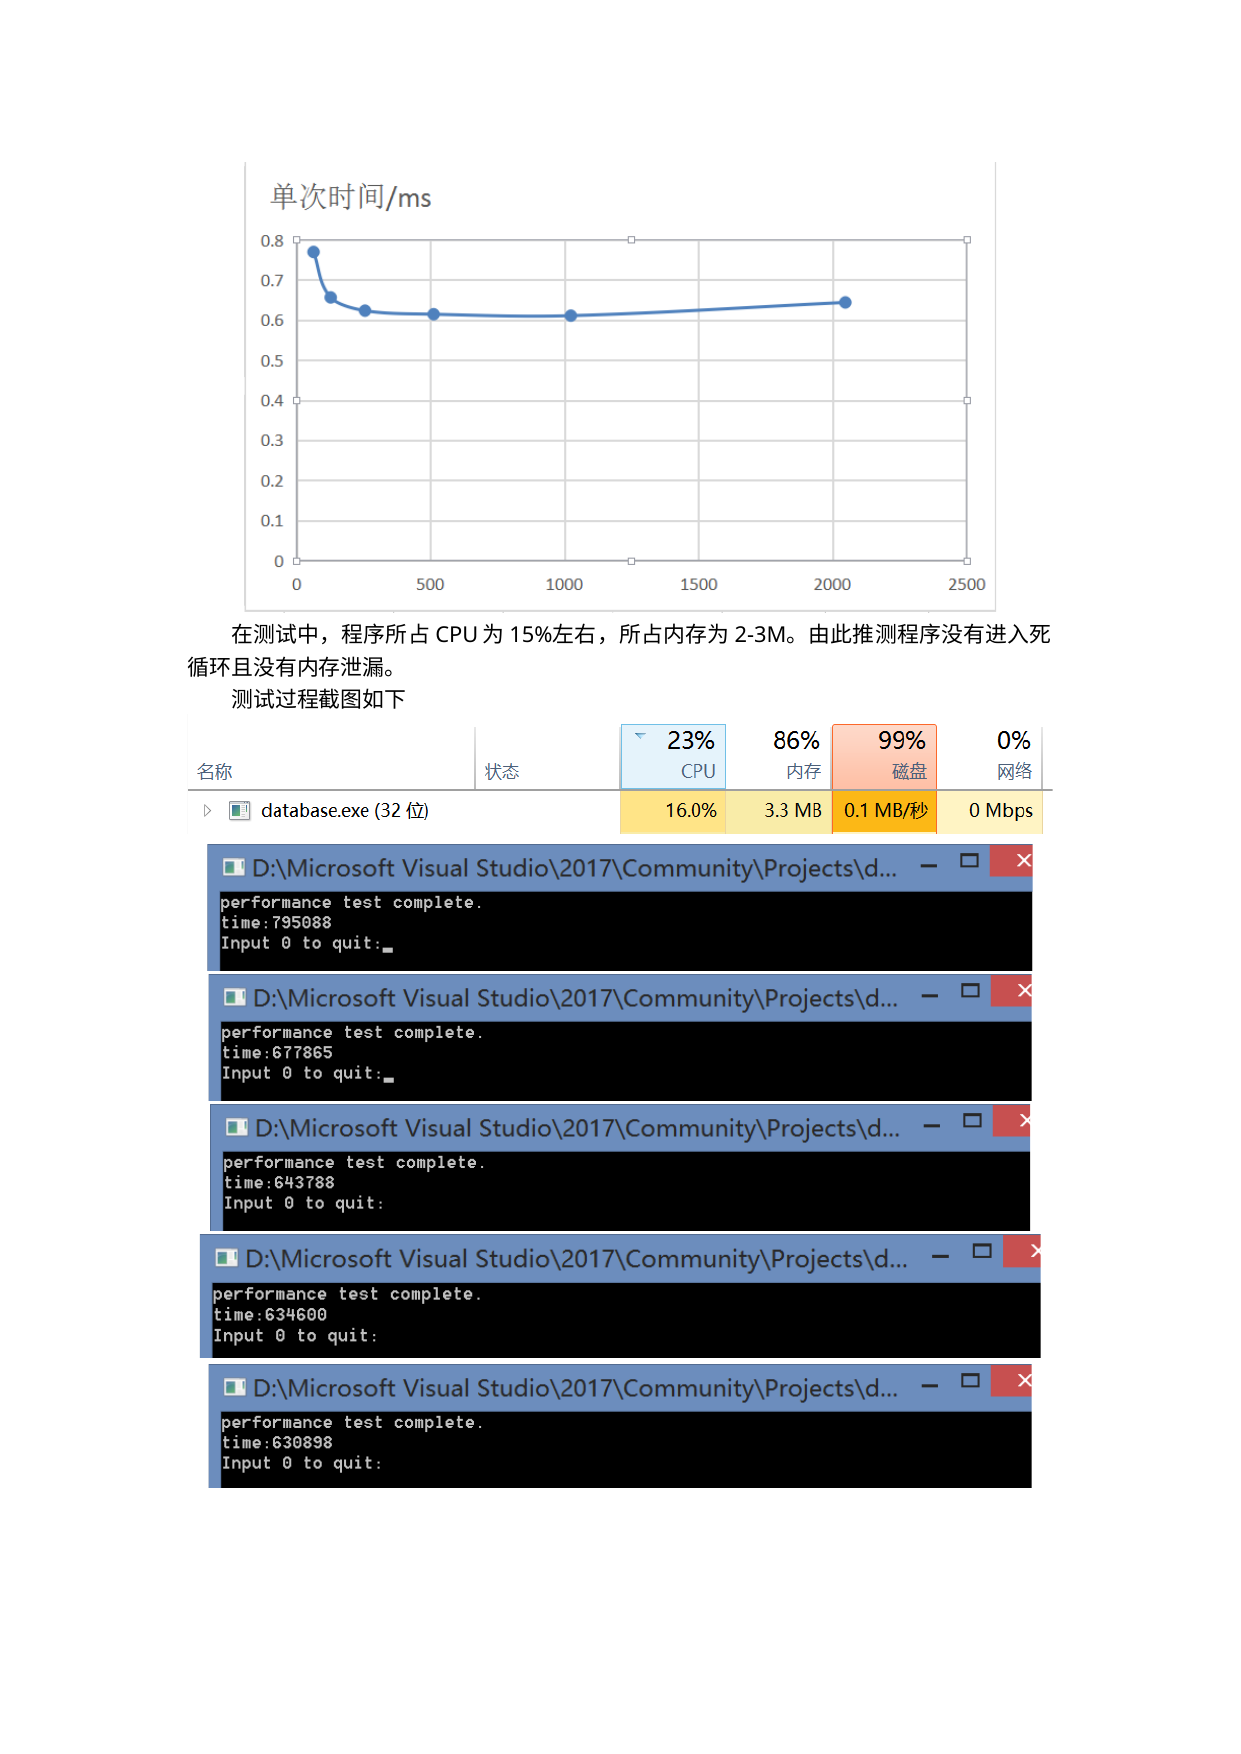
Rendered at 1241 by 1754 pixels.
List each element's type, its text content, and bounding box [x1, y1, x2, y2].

picture [187, 714, 1053, 834]
picture [208, 974, 1032, 1101]
picture [244, 162, 997, 613]
list 在测试中，程序所占CPU为15%左右，所占内存为2-3M。由此推测程序没有进入死循环且没有内存泄漏。 [187, 617, 1053, 682]
picture [208, 1364, 1032, 1488]
picture [207, 844, 1033, 971]
list 测试过程截图如下 [187, 682, 1053, 714]
picture [210, 1104, 1031, 1231]
picture [199, 1234, 1041, 1358]
